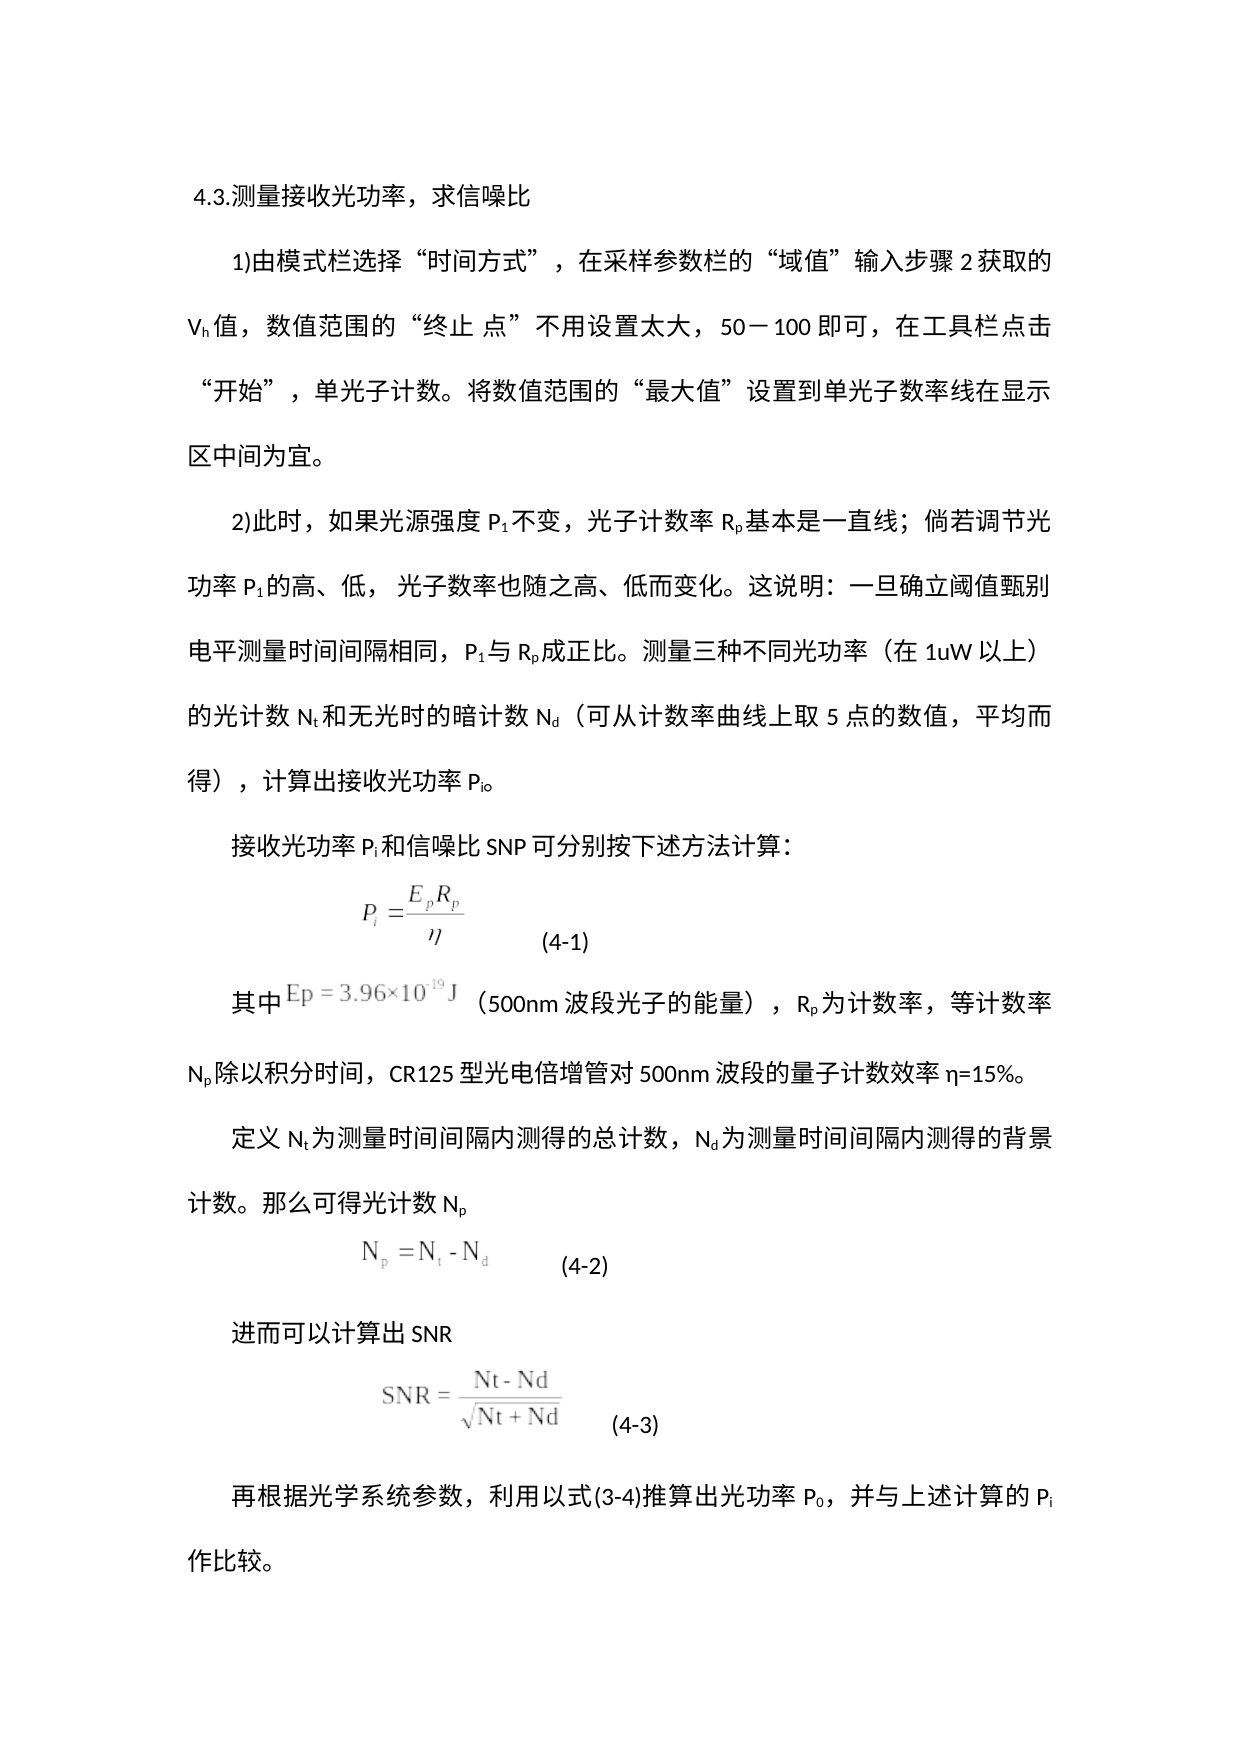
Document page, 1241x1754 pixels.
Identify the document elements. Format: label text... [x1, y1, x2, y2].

text (4-1) [187, 877, 1053, 974]
text 1)由模式栏选择“时间方式”，在采样参数栏的“域值”输入步骤2获取的Vh值，数值范围的“终止 点”不用设置太大，50－100即可，在工具栏点击“开始”，单光子计数。将数值范围的“最大值”设置到单光子数率线在显示区中间为宜。 [187, 227, 1053, 487]
text 再根据光学系统参数，利用以式(3-4)推算出光功率P0，并与上述计算的Pi作比较。 [187, 1462, 1053, 1592]
text 其中（500nm波段光子的能量），Rp为计数率，等计数率Np除以积分时间，CR125型光电倍增管对500nm波段的量子计数效率η=15%。 [187, 974, 1053, 1104]
list 2)此时，如果光源强度P1不变，光子计数率Rp基本是一直线；倘若调节光功率P1的高、低， 光子数率也随之高、低而变化。这说明：一旦确立阈值甄别电平测量时间间隔相同，P1与Rp成正比。测量三种不同光功率（在1uW以上）的光计数Nt和无光时的暗计数Nd（可从计数率曲线上取5点的数值，平均而得），计算出接收光功率Pi。 [187, 487, 1053, 812]
text 进而可以计算出SNR [187, 1299, 1053, 1364]
text 4.3.测量接收光功率，求信噪比 [187, 162, 1053, 227]
text 定义Nt为测量时间间隔内测得的总计数，Nd为测量时间间隔内测得的背景计数。那么可得光计数Np [187, 1104, 1053, 1234]
text 接收光功率Pi 和信噪比SNP可分别按下述方法计算： [187, 812, 1053, 877]
text (4-3) [187, 1364, 1053, 1462]
text (4-2) [187, 1234, 1053, 1299]
